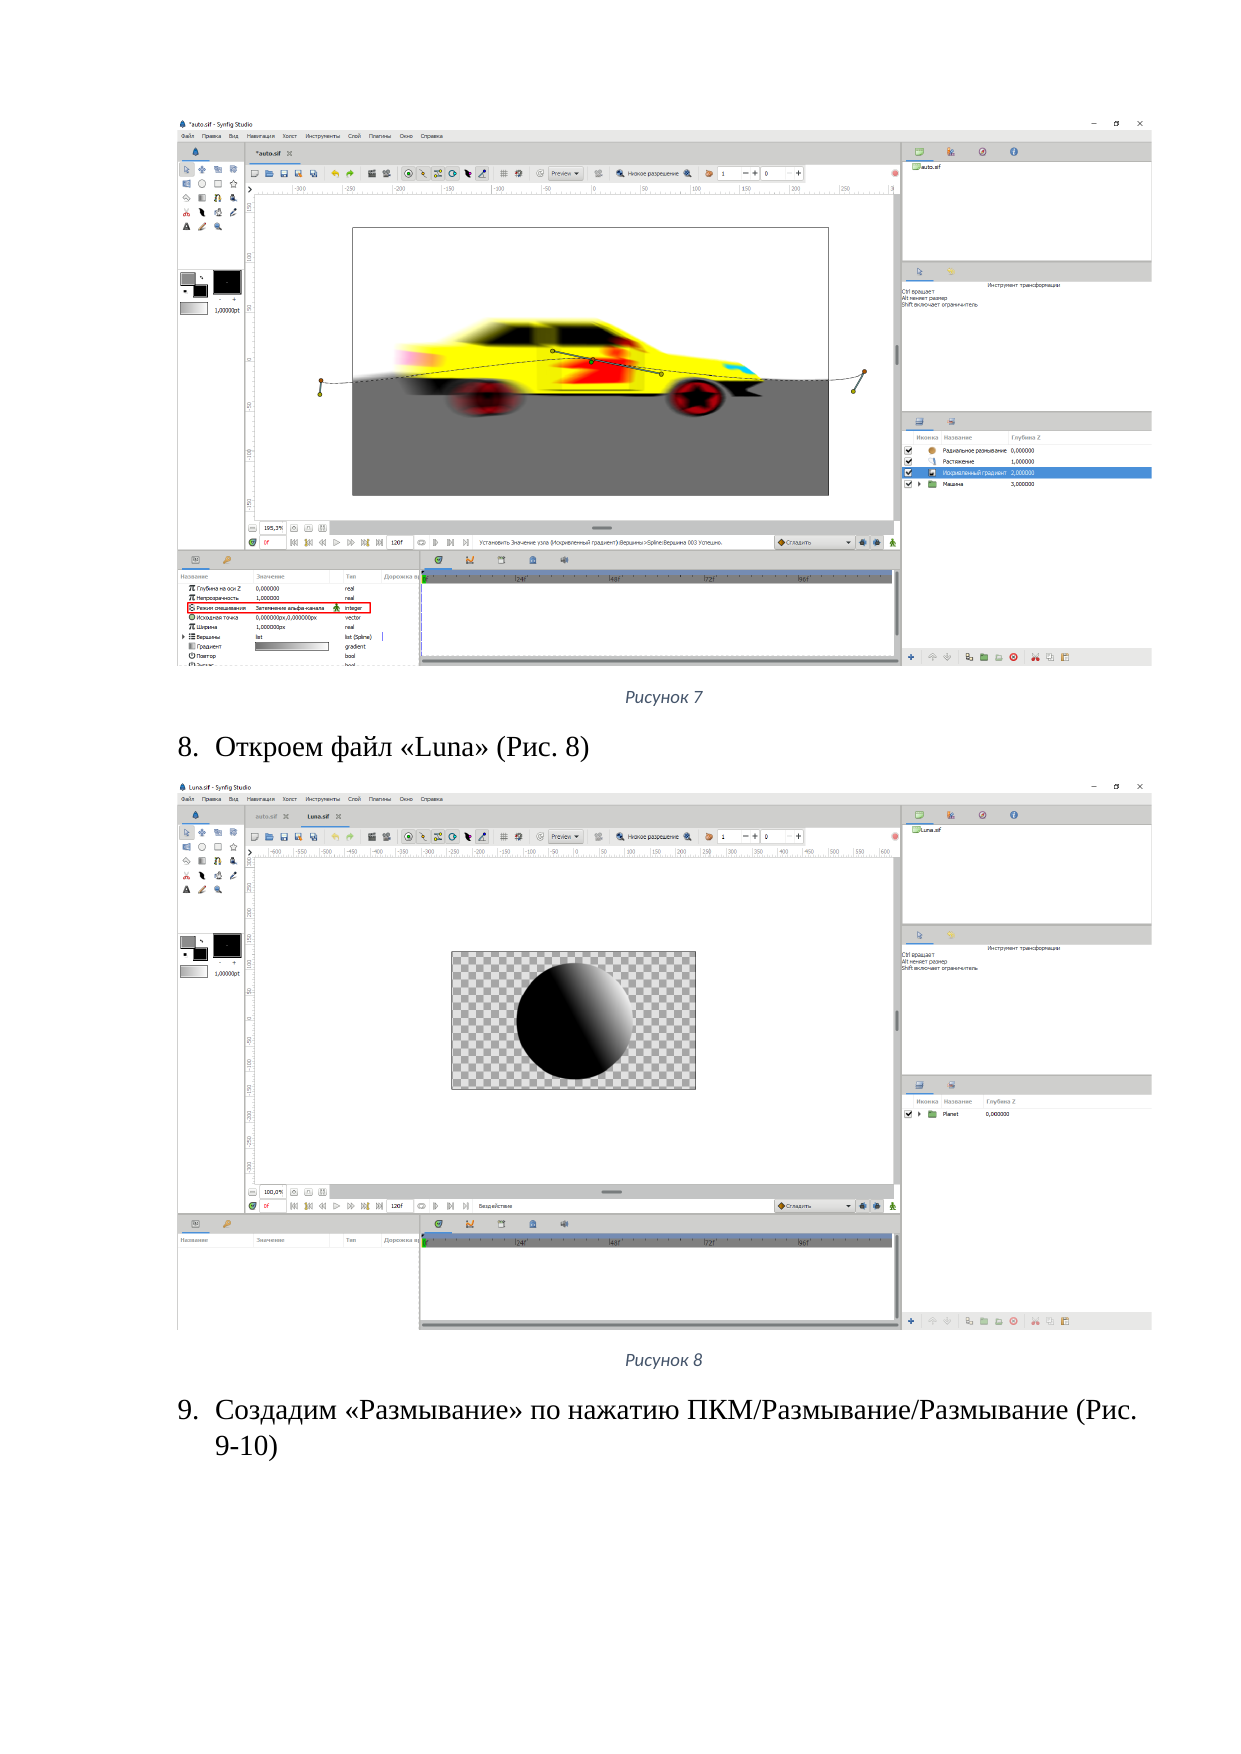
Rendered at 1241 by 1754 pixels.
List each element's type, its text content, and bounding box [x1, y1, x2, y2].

list Откроем файл «Luna» (Рис. 8) [177, 729, 1152, 762]
list Создадим «Размывание» по нажатию ПКМ/Размывание/Размывание (Рис. 9-10) [177, 1392, 1152, 1462]
picture [177, 118, 1152, 666]
picture [177, 781, 1152, 1330]
